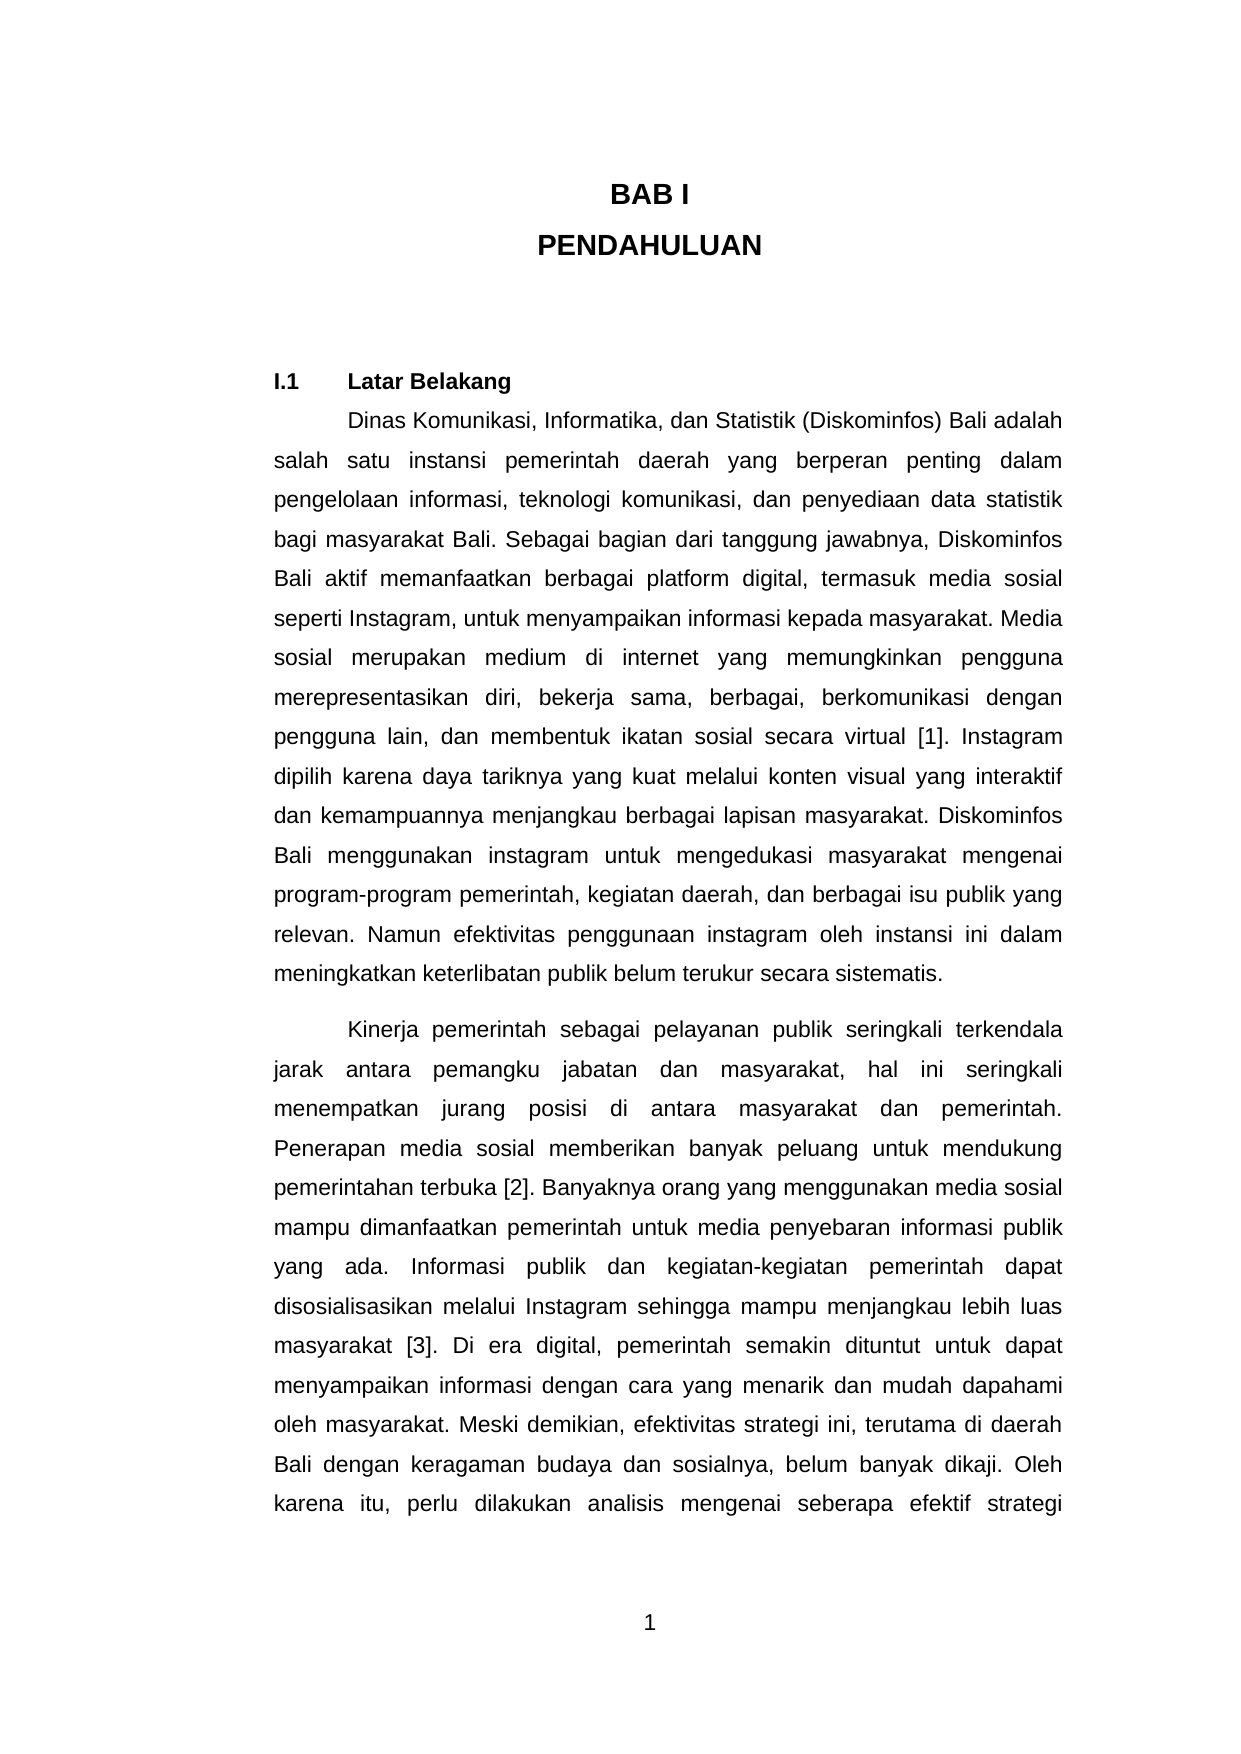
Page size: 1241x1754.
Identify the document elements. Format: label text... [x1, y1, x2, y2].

subtitle Latar Belakang [273, 368, 1063, 394]
text Dinas Komunikasi, Informatika, dan Statistik (Diskominfos) Bali adalah salah satu instansi pemerintah daerah yang berperan penting dalam pengelolaan informasi, teknologi komunikasi, dan penyediaan data statistik bagi masyarakat Bali. Sebagai bagian dari tanggung jawabnya, Diskominfos Bali aktif memanfaatkan berbagai platform digital, termasuk media sosial seperti Instagram, untuk menyampaikan informasi kepada masyarakat. Media sosial merupakan medium di internet yang memungkinkan pengguna merepresentasikan diri, bekerja sama, berbagai, berkomunikasi dengan pengguna lain, dan membentuk ikatan sosial secara virtual . Instagram dipilih karena daya tariknya yang kuat melalui konten visual yang interaktif dan kemampuannya menjangkau berbagai lapisan masyarakat. Diskominfos Bali menggunakan instagram untuk mengedukasi masyarakat mengenai program-program pemerintah, kegiatan daerah, dan berbagai isu publik yang relevan. Namun efektivitas penggunaan instagram oleh instansi ini dalam meningkatkan keterlibatan publik belum terukur secara sistematis. [273, 407, 1063, 987]
subtitle PENDAHULUAN [236, 177, 1063, 261]
